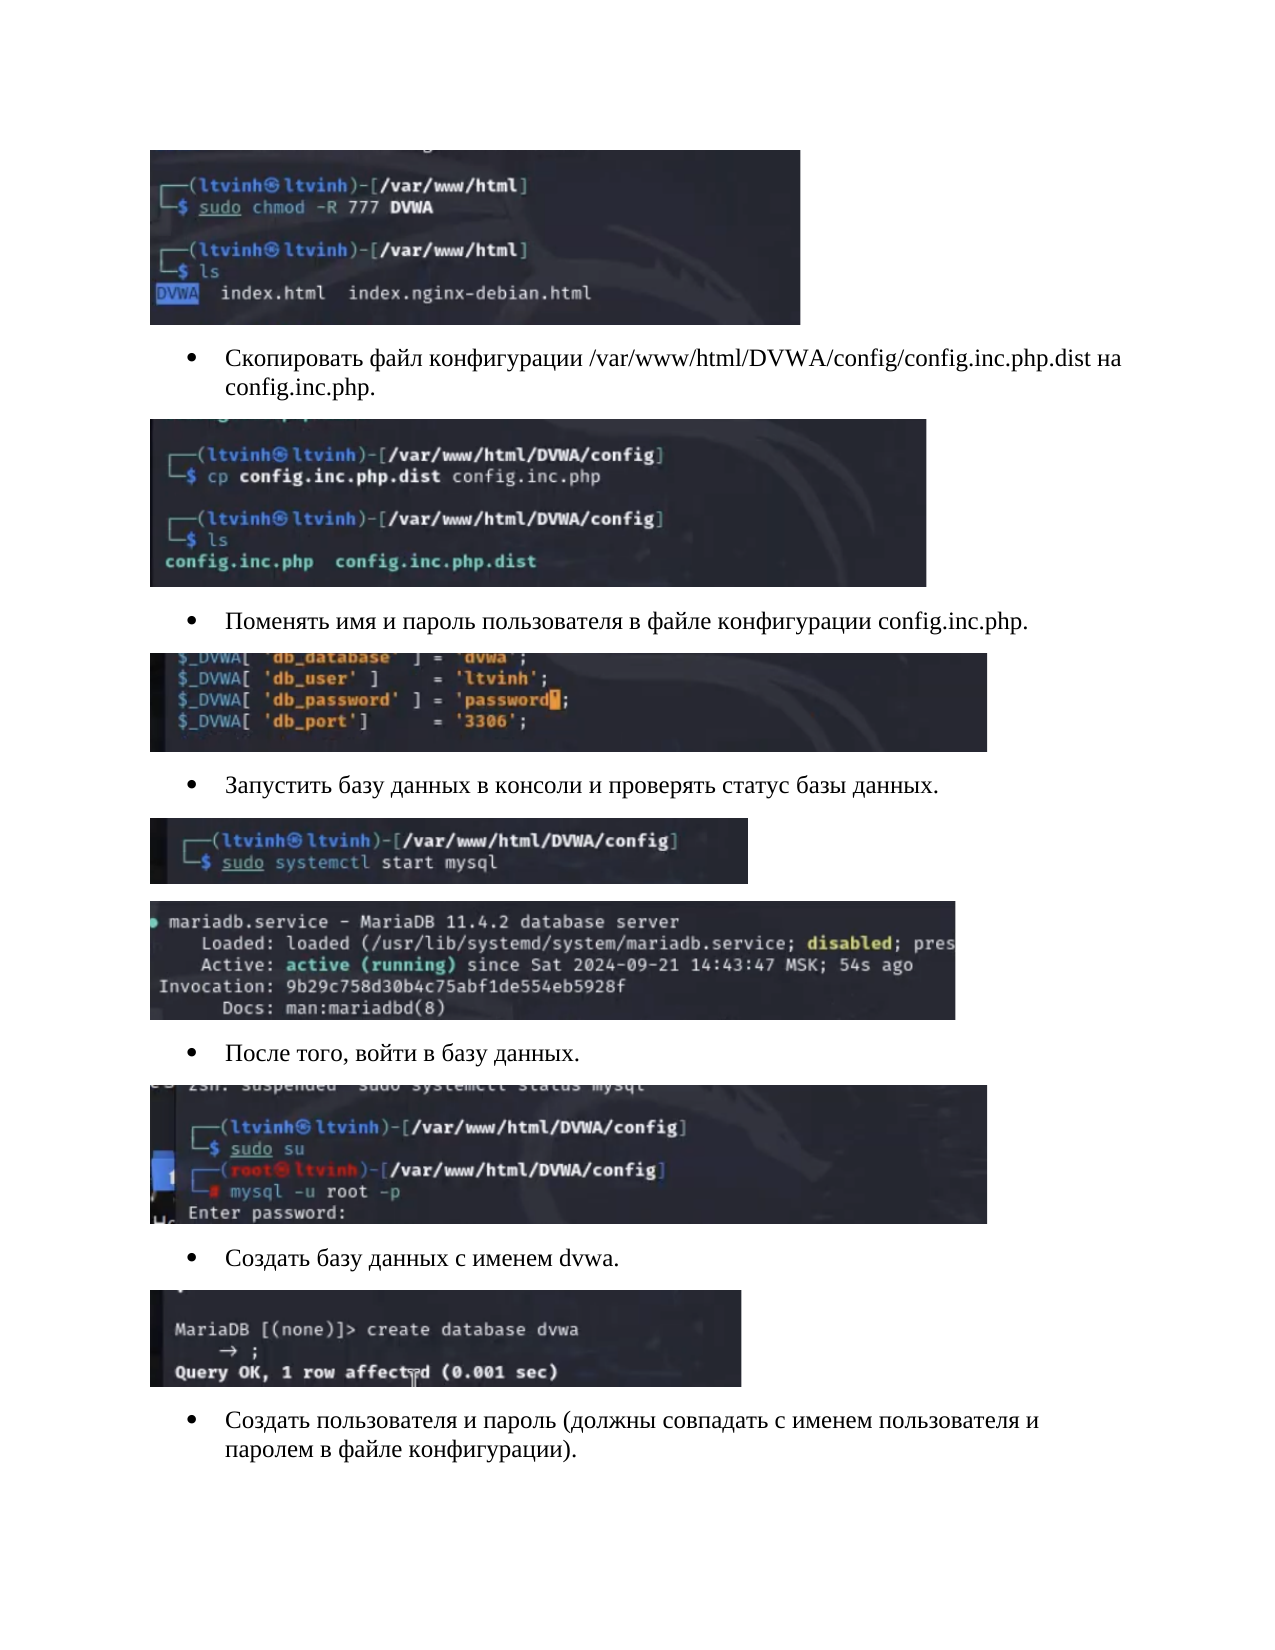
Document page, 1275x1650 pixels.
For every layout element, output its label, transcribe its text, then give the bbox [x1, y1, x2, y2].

picture [150, 1085, 988, 1224]
picture [150, 653, 988, 752]
picture [150, 150, 801, 325]
picture [150, 818, 748, 884]
picture [150, 419, 927, 587]
list После того, войти в базу данных. [187, 1038, 1125, 1067]
list Поменять имя и пароль пользователя в файле конфигурации config.inc.php. [187, 606, 1125, 634]
list Cоздать пользователя и пароль (должны совпадать с именем пользователя и паролем в файле конфигурации). [187, 1406, 1125, 1463]
list Создать базу данных с именем dvwa. [187, 1243, 1125, 1272]
picture [150, 1290, 742, 1387]
picture [150, 901, 956, 1020]
list Скопировать файл конфигурации /var/www/html/DVWA/config/config.inc.php.dist на config.inc.php. [187, 343, 1125, 400]
list Запустить базу данных в консоли и проверять статус базы данных. [187, 771, 1125, 799]
